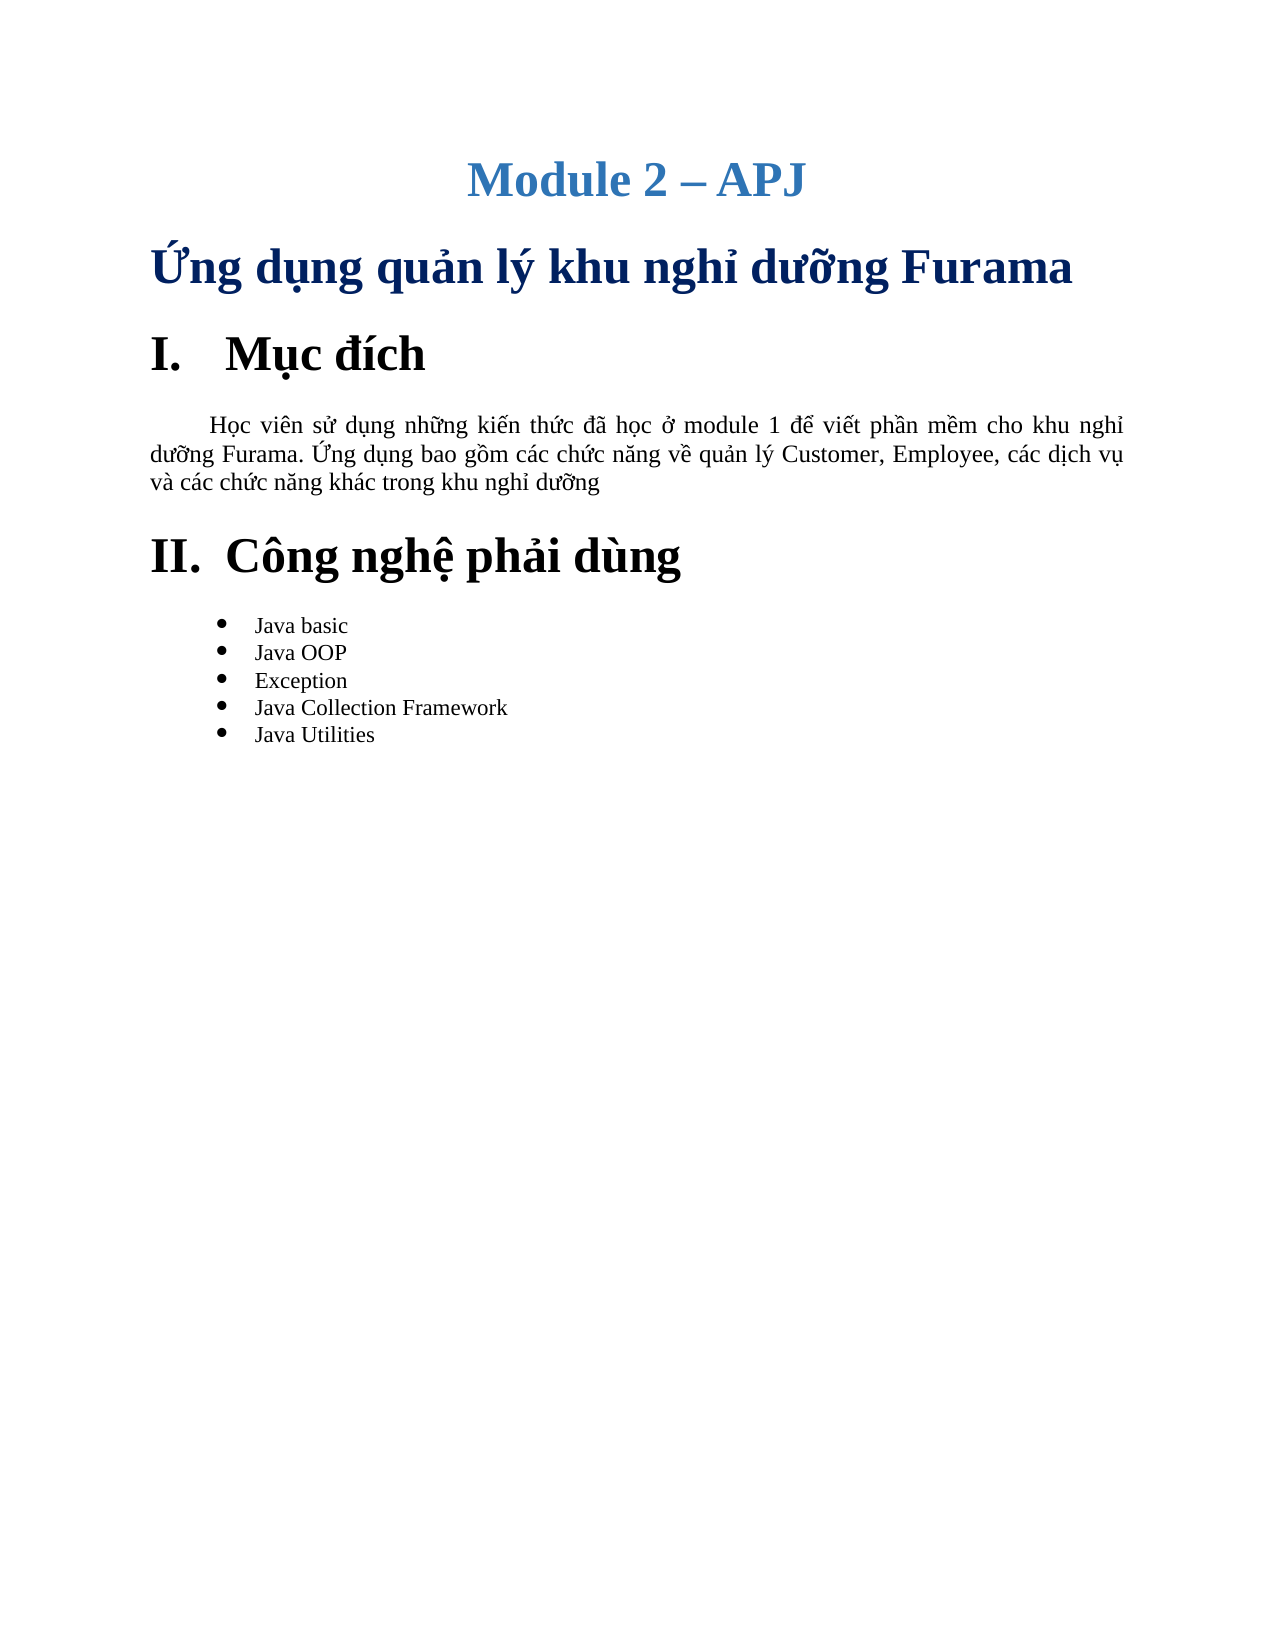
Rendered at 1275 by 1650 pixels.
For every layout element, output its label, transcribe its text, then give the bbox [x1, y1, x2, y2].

list Exception [217, 667, 1125, 694]
text Học viên sử dụng những kiến thức đã học ở module 1 để viết phần mềm cho khu nghỉ dưỡng Furama. Ứng dụng bao gồm các chức năng về quản lý Customer, Employee, các dịch vụ và các chức năng khác trong khu nghỉ dưỡng [150, 410, 1125, 496]
list Java Utilities [217, 721, 1125, 748]
subtitle Mục đích [150, 323, 1125, 381]
list Java basic [217, 612, 1125, 639]
list Java OOP [217, 639, 1125, 667]
list Java Collection Framework [217, 694, 1125, 721]
subtitle Ứng dụng quản lý khu nghỉ dưỡng Furama [150, 237, 1125, 294]
subtitle Công nghệ phải dùng [150, 525, 1125, 583]
subtitle Module 2 – APJ [150, 150, 1125, 207]
